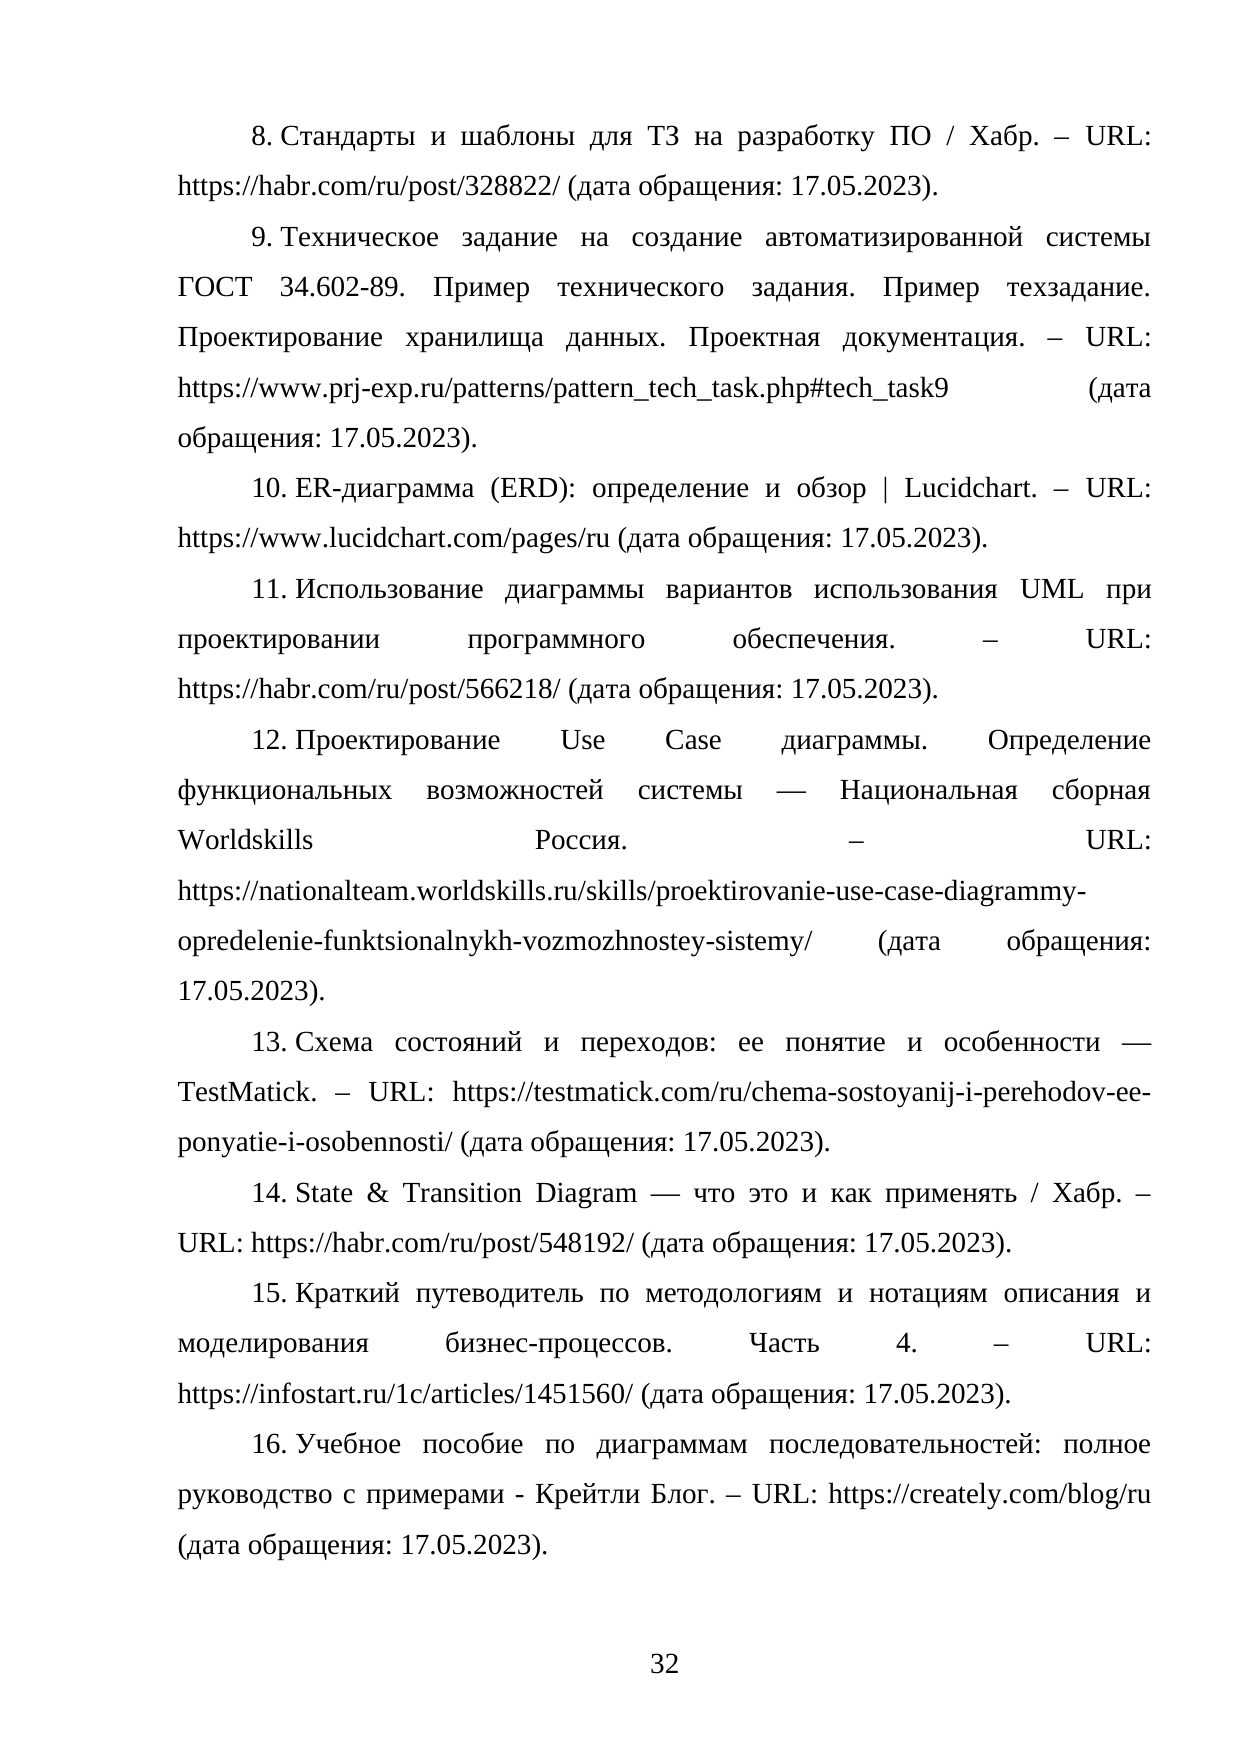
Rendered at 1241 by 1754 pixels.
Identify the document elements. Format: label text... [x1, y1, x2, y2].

text Техническое задание на создание автоматизированной системы ГОСТ 34.602-89. Пример технического задания. Пример техзадание. Проектирование хранилища данных. Проектная документация. – URL: https://www.prj-exp.ru/patterns/pattern_tech_task.php#tech_task9 (дата обращения: 17.05.2023). [177, 219, 1152, 453]
text Использование диаграммы вариантов использования UML при проектировании программного обеспечения. – URL: https://habr.com/ru/post/566218/ (дата обращения: 17.05.2023). [177, 571, 1152, 705]
text Учебное пособие по диаграммам последовательностей: полное руководство с примерами - Крейтли Блог. – URL: https://creately.com/blog/ru (дата обращения: 17.05.2023). [177, 1426, 1152, 1560]
text State & Transition Diagram — что это и как применять / Хабр. – URL: https://habr.com/ru/post/548192/ (дата обращения: 17.05.2023). [177, 1175, 1152, 1258]
text Проектирование Use Case диаграммы. Определение функциональных возможностей системы — Национальная сборная Worldskills Россия. – URL: https://nationalteam.worldskills.ru/skills/proektirovanie-use-case-diagrammy-opredelenie-funktsionalnykh-vozmozhnostey-sistemy/ (дата обращения: 17.05.2023). [177, 722, 1152, 1007]
text Стандарты и шаблоны для ТЗ на разработку ПО / Хабр. – URL: https://habr.com/ru/post/328822/ (дата обращения: 17.05.2023). [177, 118, 1152, 202]
text Схема состояний и переходов: ее понятие и особенности — TestMatick. – URL: https://testmatick.com/ru/chema-sostoyanij-i-perehodov-ee-ponyatie-i-osobennosti/ (дата обращения: 17.05.2023). [177, 1024, 1152, 1158]
text ER-диаграмма (ERD): определение и обзор | Lucidchart. – URL: https://www.lucidchart.com/pages/ru (дата обращения: 17.05.2023). [177, 470, 1152, 554]
text Краткий путеводитель по методологиям и нотациям описания и моделирования бизнес-процессов. Часть 4. – URL: https://infostart.ru/1c/articles/1451560/ (дата обращения: 17.05.2023). [177, 1275, 1152, 1409]
